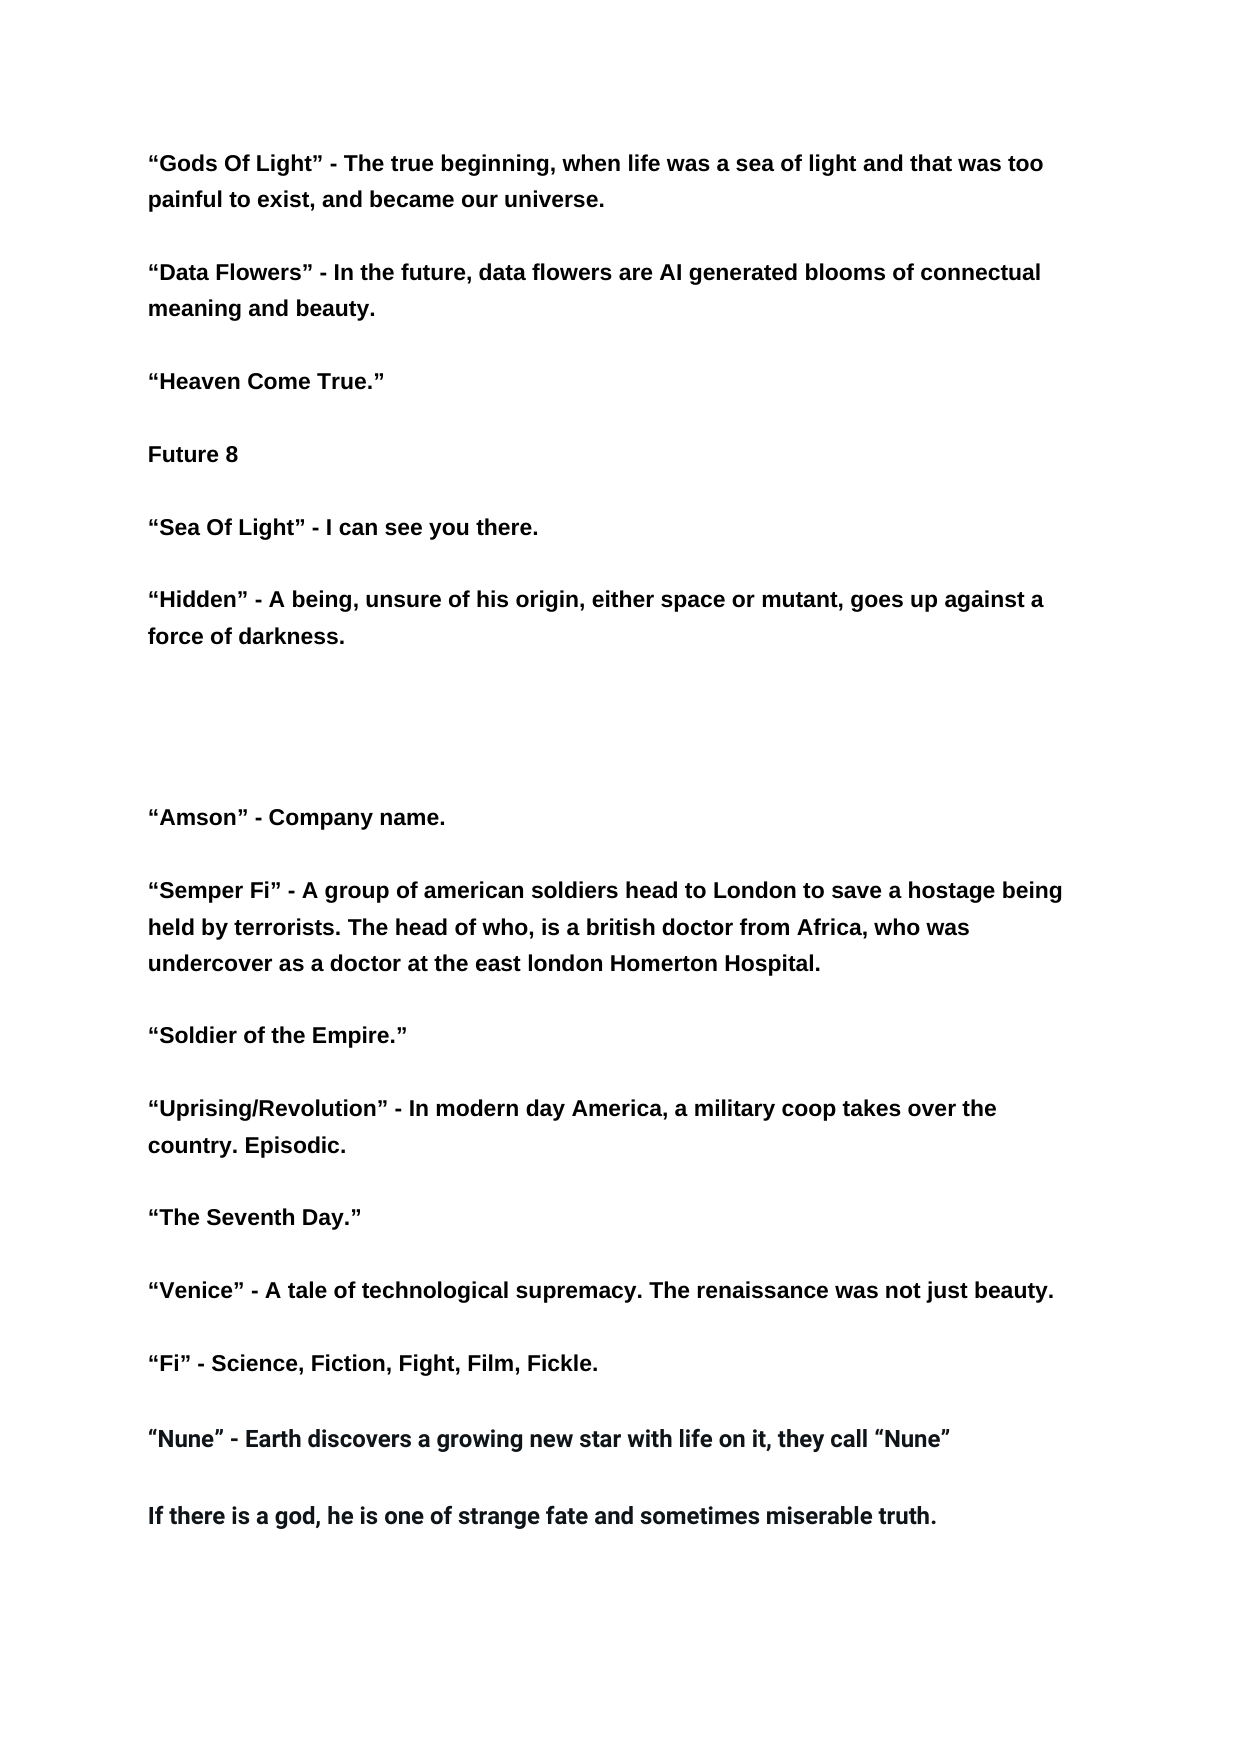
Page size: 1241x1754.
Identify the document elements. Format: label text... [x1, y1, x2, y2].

text “Nune” - Earth discovers a growing new star with life on it, they call “Nune” [148, 1425, 1090, 1453]
text Future 8 [148, 441, 1090, 467]
text “Uprising/Revolution” - In modern day America, a military coop takes over the country. Episodic. [148, 1095, 1090, 1158]
text “The Seventh Day.” [148, 1204, 1090, 1231]
text “Amson” - Company name. [148, 804, 1090, 831]
text “Sea Of Light” - I can see you there. [148, 513, 1090, 540]
text “Heaven Come True.” [148, 368, 1090, 394]
text “Soldier of the Empire.” [148, 1022, 1090, 1049]
text “Venice” - A tale of technological supremacy. The renaissance was not just beauty. [148, 1277, 1090, 1303]
text “Gods Of Light” - The true beginning, when life was a sea of light and that was too painful to exist, and became our universe. [148, 150, 1090, 213]
text “Data Flowers” - In the future, data flowers are AI generated blooms of connectual meaning and beauty. [148, 259, 1090, 322]
text If there is a god, he is one of strange fate and sometimes miserable truth. [148, 1502, 1090, 1530]
text “Hidden” - A being, unsure of his origin, either space or mutant, goes up against a force of darkness. [148, 586, 1090, 649]
text “Fi” - Science, Fiction, Fight, Film, Fickle. [148, 1350, 1090, 1376]
text “Semper Fi” - A group of american soldiers head to London to save a hostage being held by terrorists. The head of who, is a british doctor from Africa, who was undercover as a doctor at the east london Homerton Hospital. [148, 877, 1090, 976]
